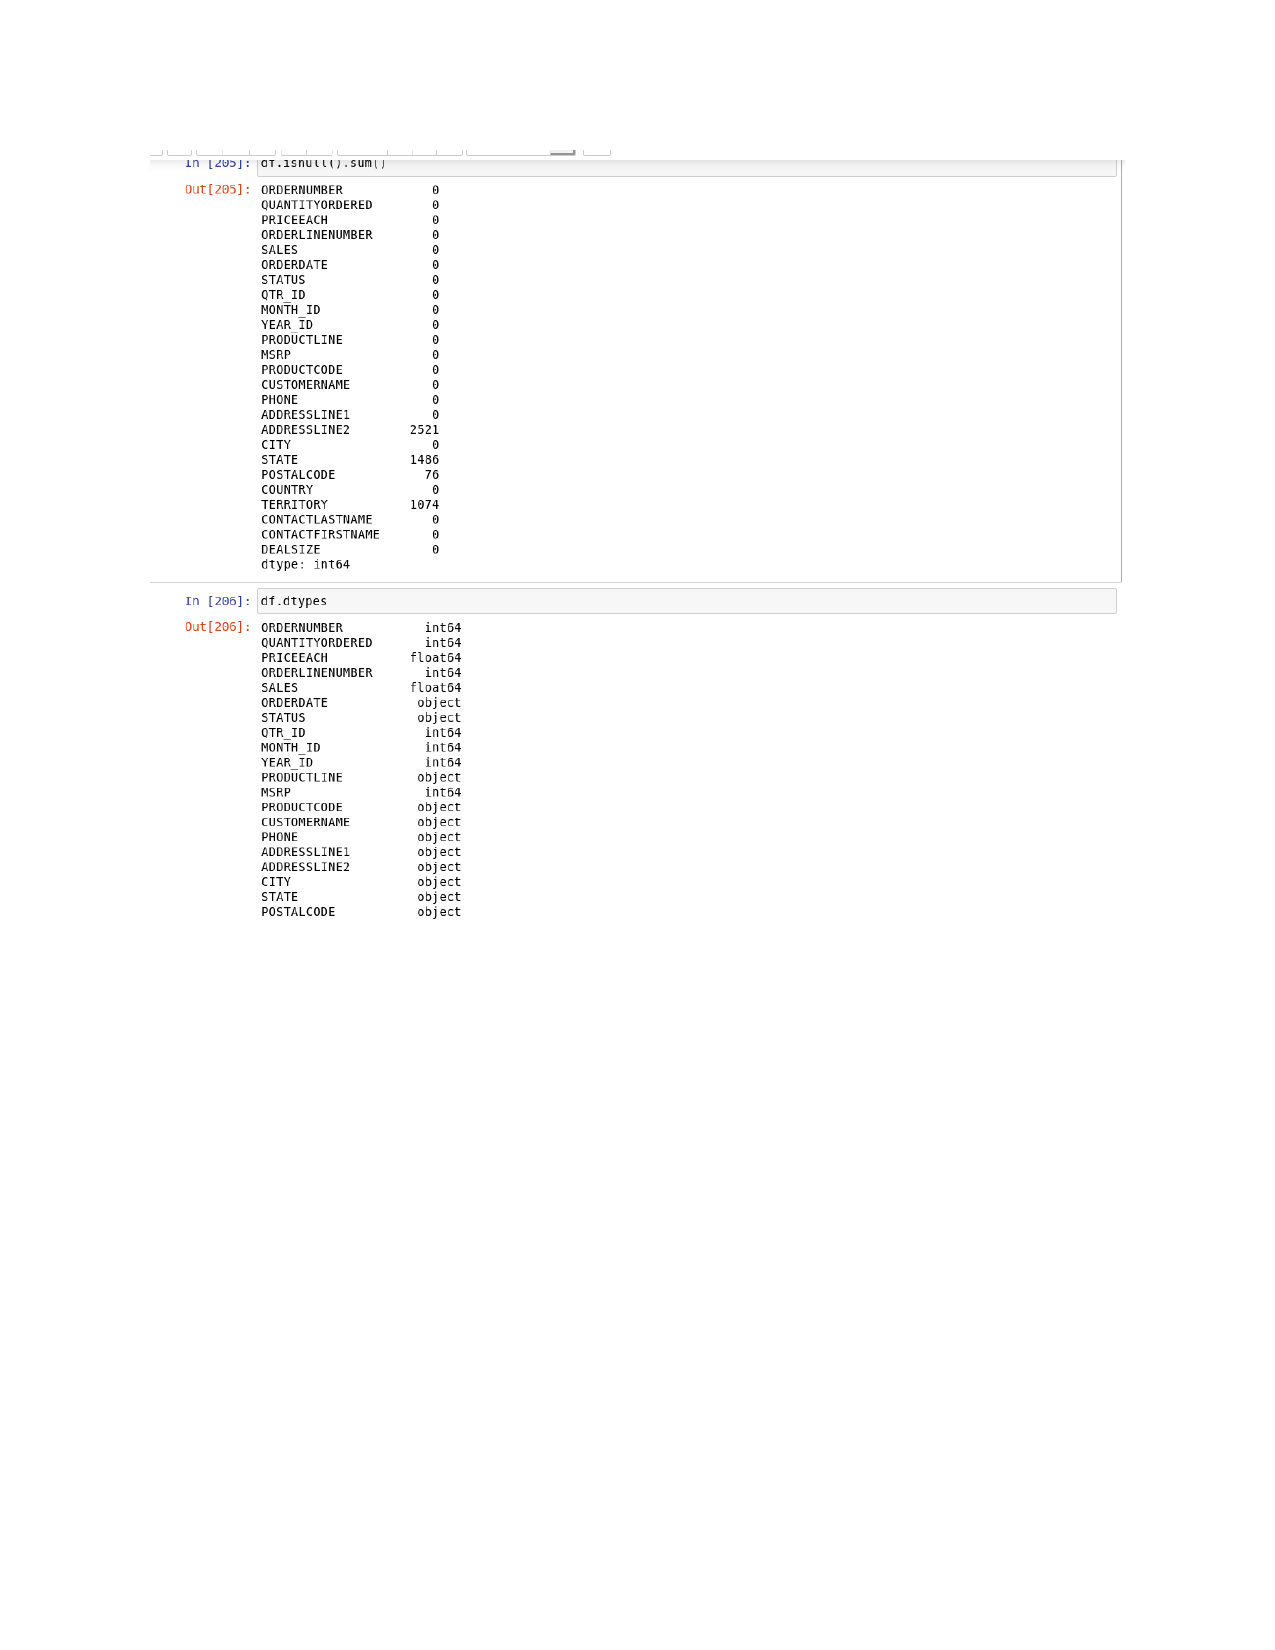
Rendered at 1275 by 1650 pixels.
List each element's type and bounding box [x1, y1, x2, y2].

picture [150, 150, 1125, 921]
